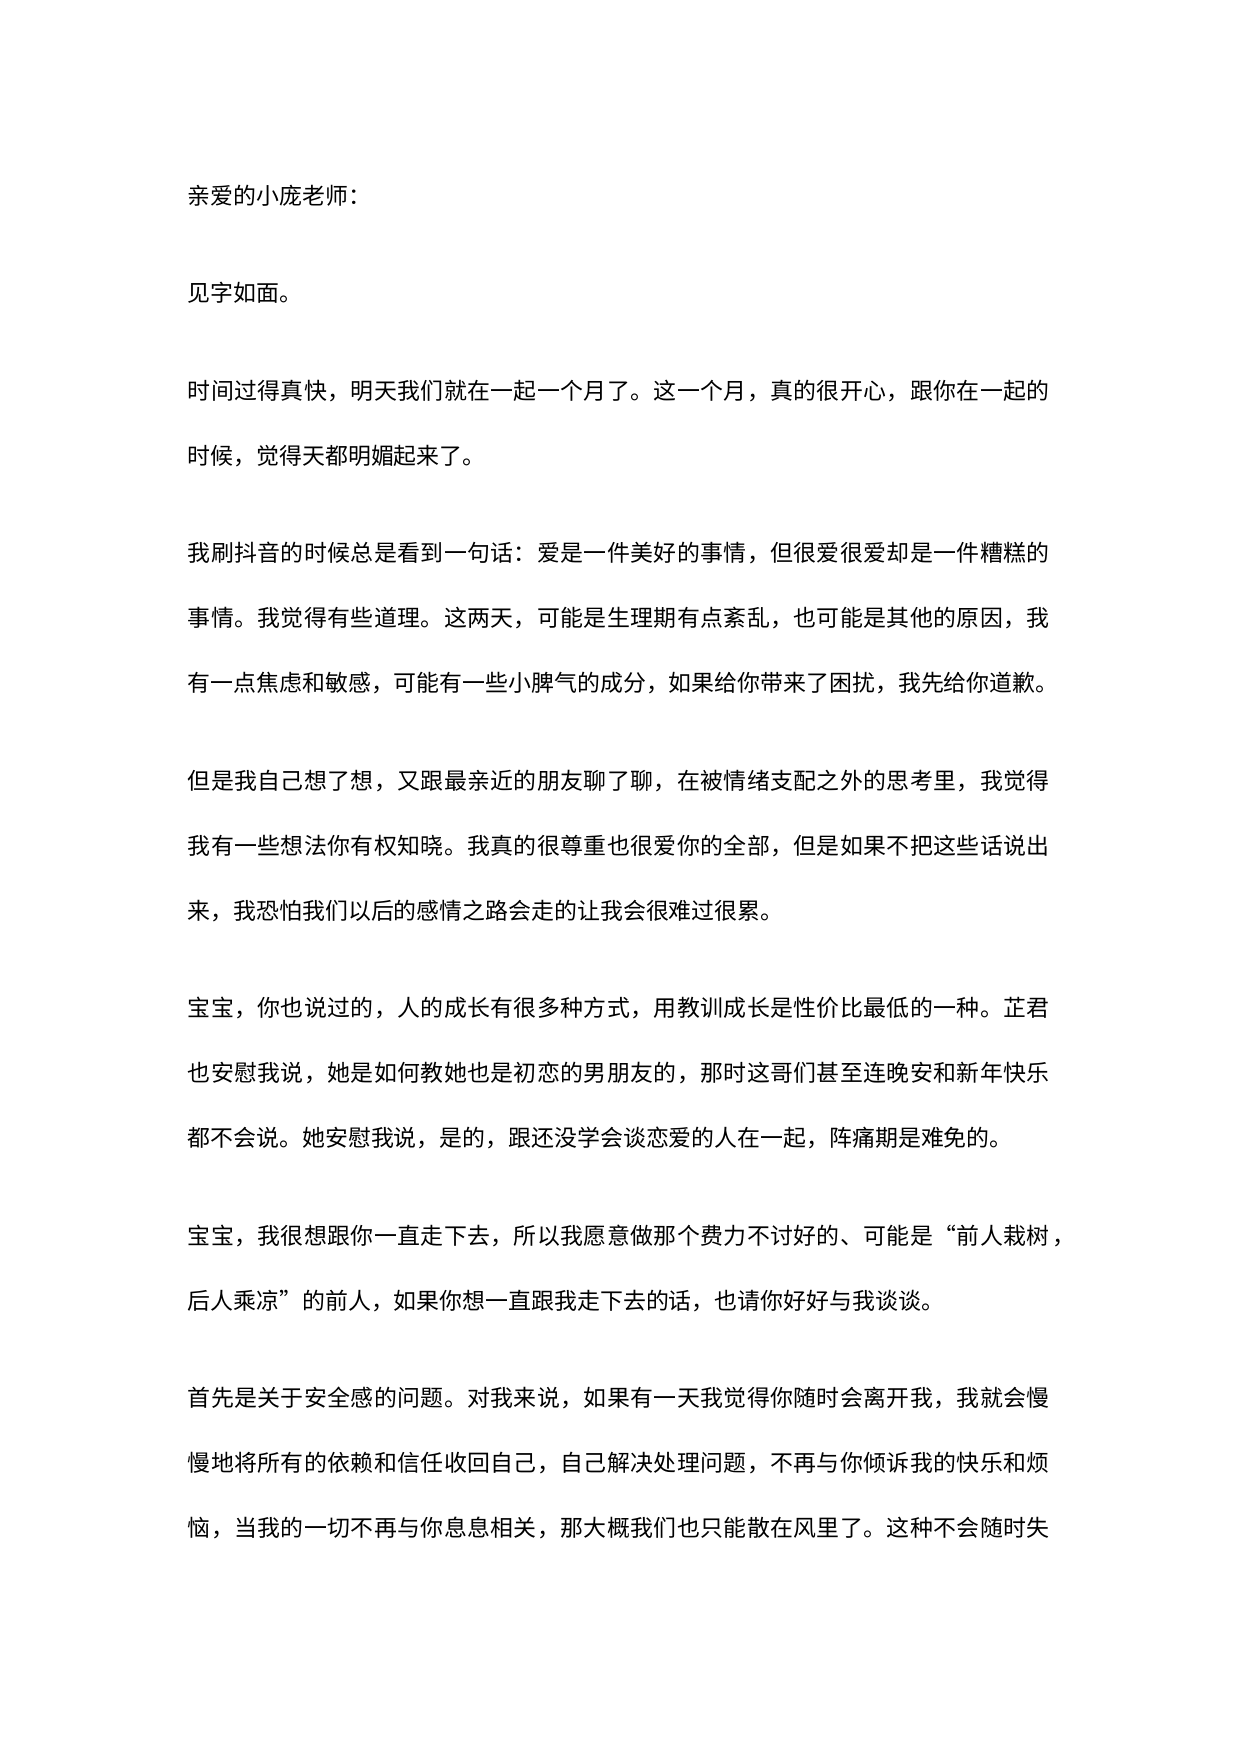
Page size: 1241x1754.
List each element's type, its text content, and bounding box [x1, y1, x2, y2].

text 宝宝，我很想跟你一直走下去，所以我愿意做那个费力不讨好的、可能是“前人栽树，后人乘凉”的前人，如果你想一直跟我走下去的话，也请你好好与我谈谈。 [187, 1202, 1053, 1332]
text 我刷抖音的时候总是看到一句话：爱是一件美好的事情，但很爱很爱却是一件糟糕的事情。我觉得有些道理。这两天，可能是生理期有点紊乱，也可能是其他的原因，我有一点焦虑和敏感，可能有一些小脾气的成分，如果给你带来了困扰，我先给你道歉。 [187, 519, 1053, 714]
text 亲爱的小庞老师： [187, 162, 1053, 227]
text 见字如面。 [187, 259, 1053, 324]
text 但是我自己想了想，又跟最亲近的朋友聊了聊，在被情绪支配之外的思考里，我觉得我有一些想法你有权知晓。我真的很尊重也很爱你的全部，但是如果不把这些话说出来，我恐怕我们以后的感情之路会走的让我会很难过很累。 [187, 747, 1053, 942]
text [187, 1364, 1053, 1559]
text 时间过得真快，明天我们就在一起一个月了。这一个月，真的很开心，跟你在一起的时候，觉得天都明媚起来了。 [187, 357, 1053, 487]
text 宝宝，你也说过的，人的成长有很多种方式，用教训成长是性价比最低的一种。芷君也安慰我说，她是如何教她也是初恋的男朋友的，那时这哥们甚至连晚安和新年快乐都不会说。她安慰我说，是的，跟还没学会谈恋爱的人在一起，阵痛期是难免的。 [187, 974, 1053, 1169]
